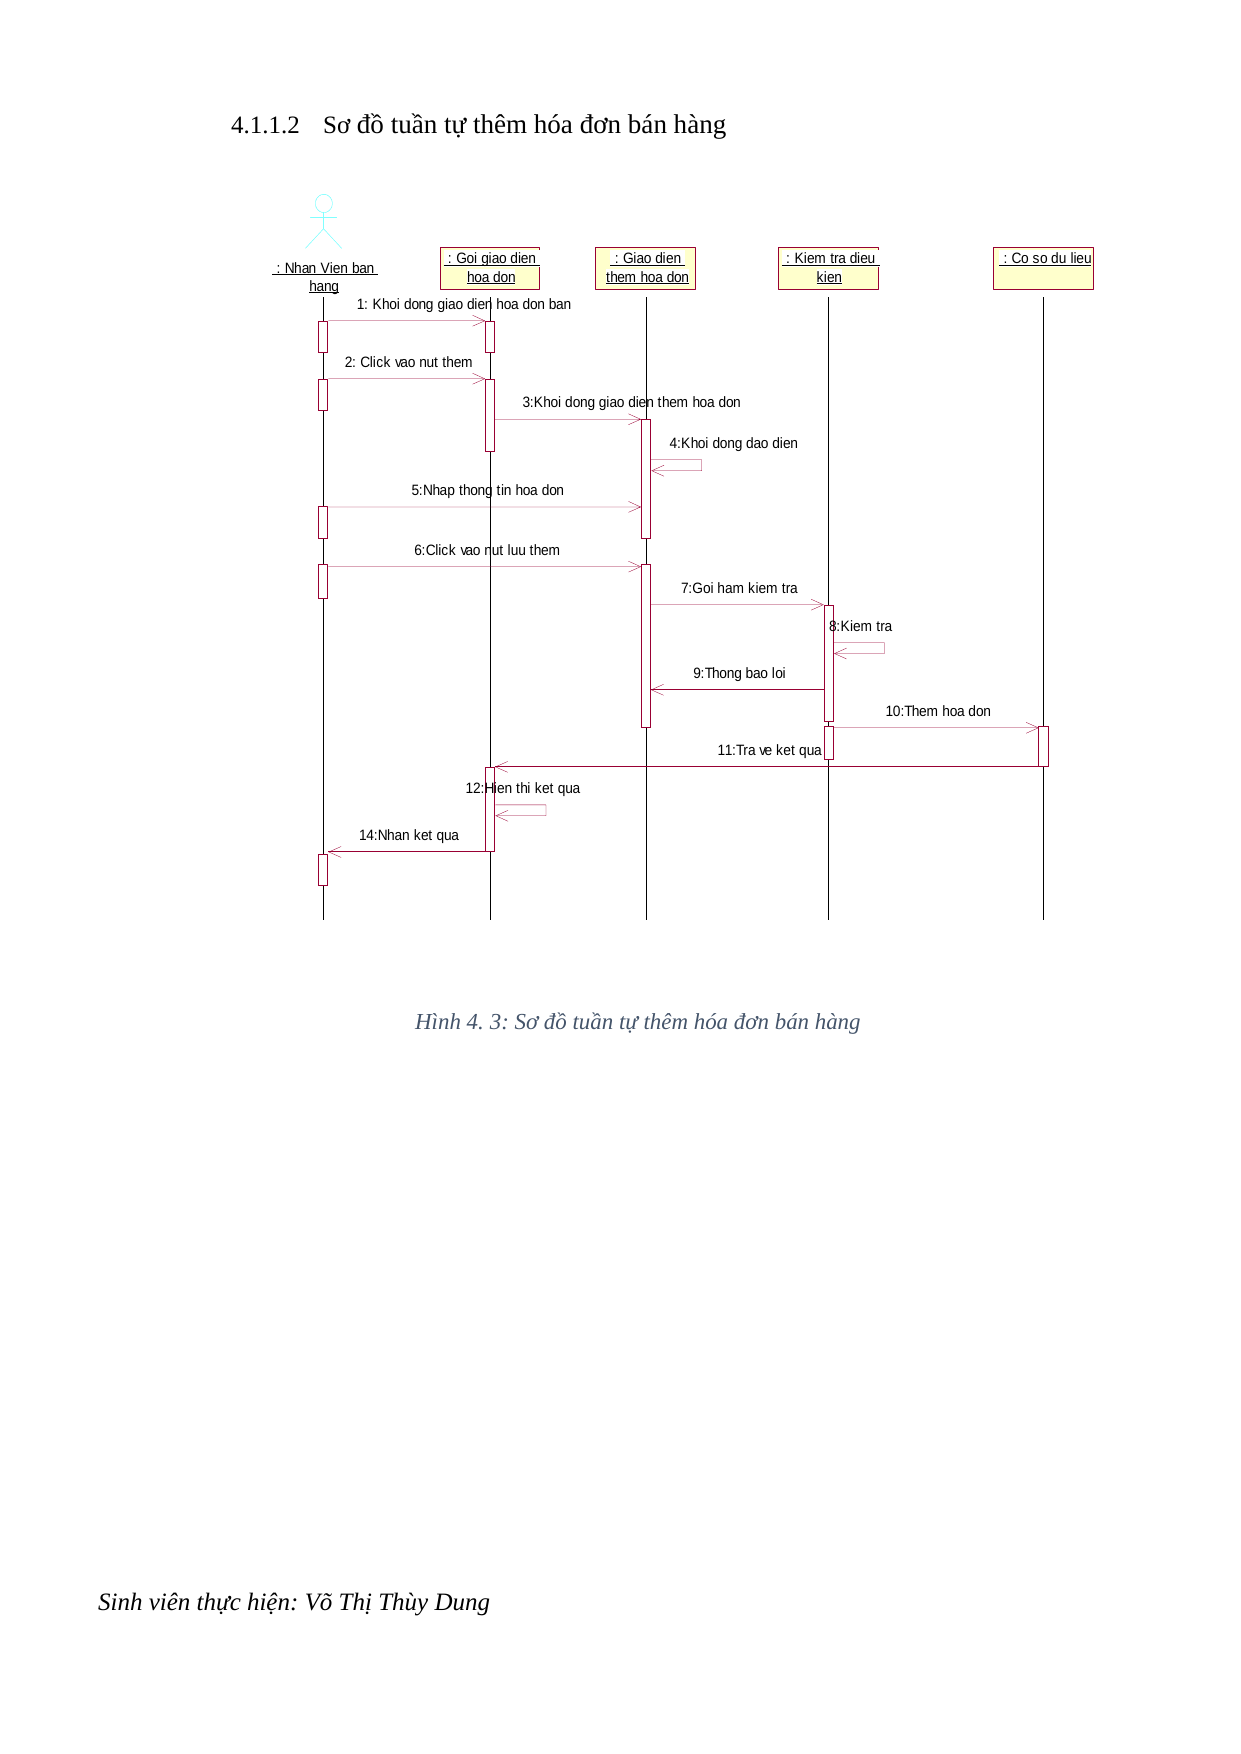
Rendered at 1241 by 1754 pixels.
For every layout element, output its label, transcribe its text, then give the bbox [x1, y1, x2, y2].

list Sơ đồ tuần tự thêm hóa đơn bán hàng [231, 108, 1180, 994]
text Hình 4. 3: Sơ đồ tuần tự thêm hóa đơn bán hàng [98, 1008, 1180, 1035]
